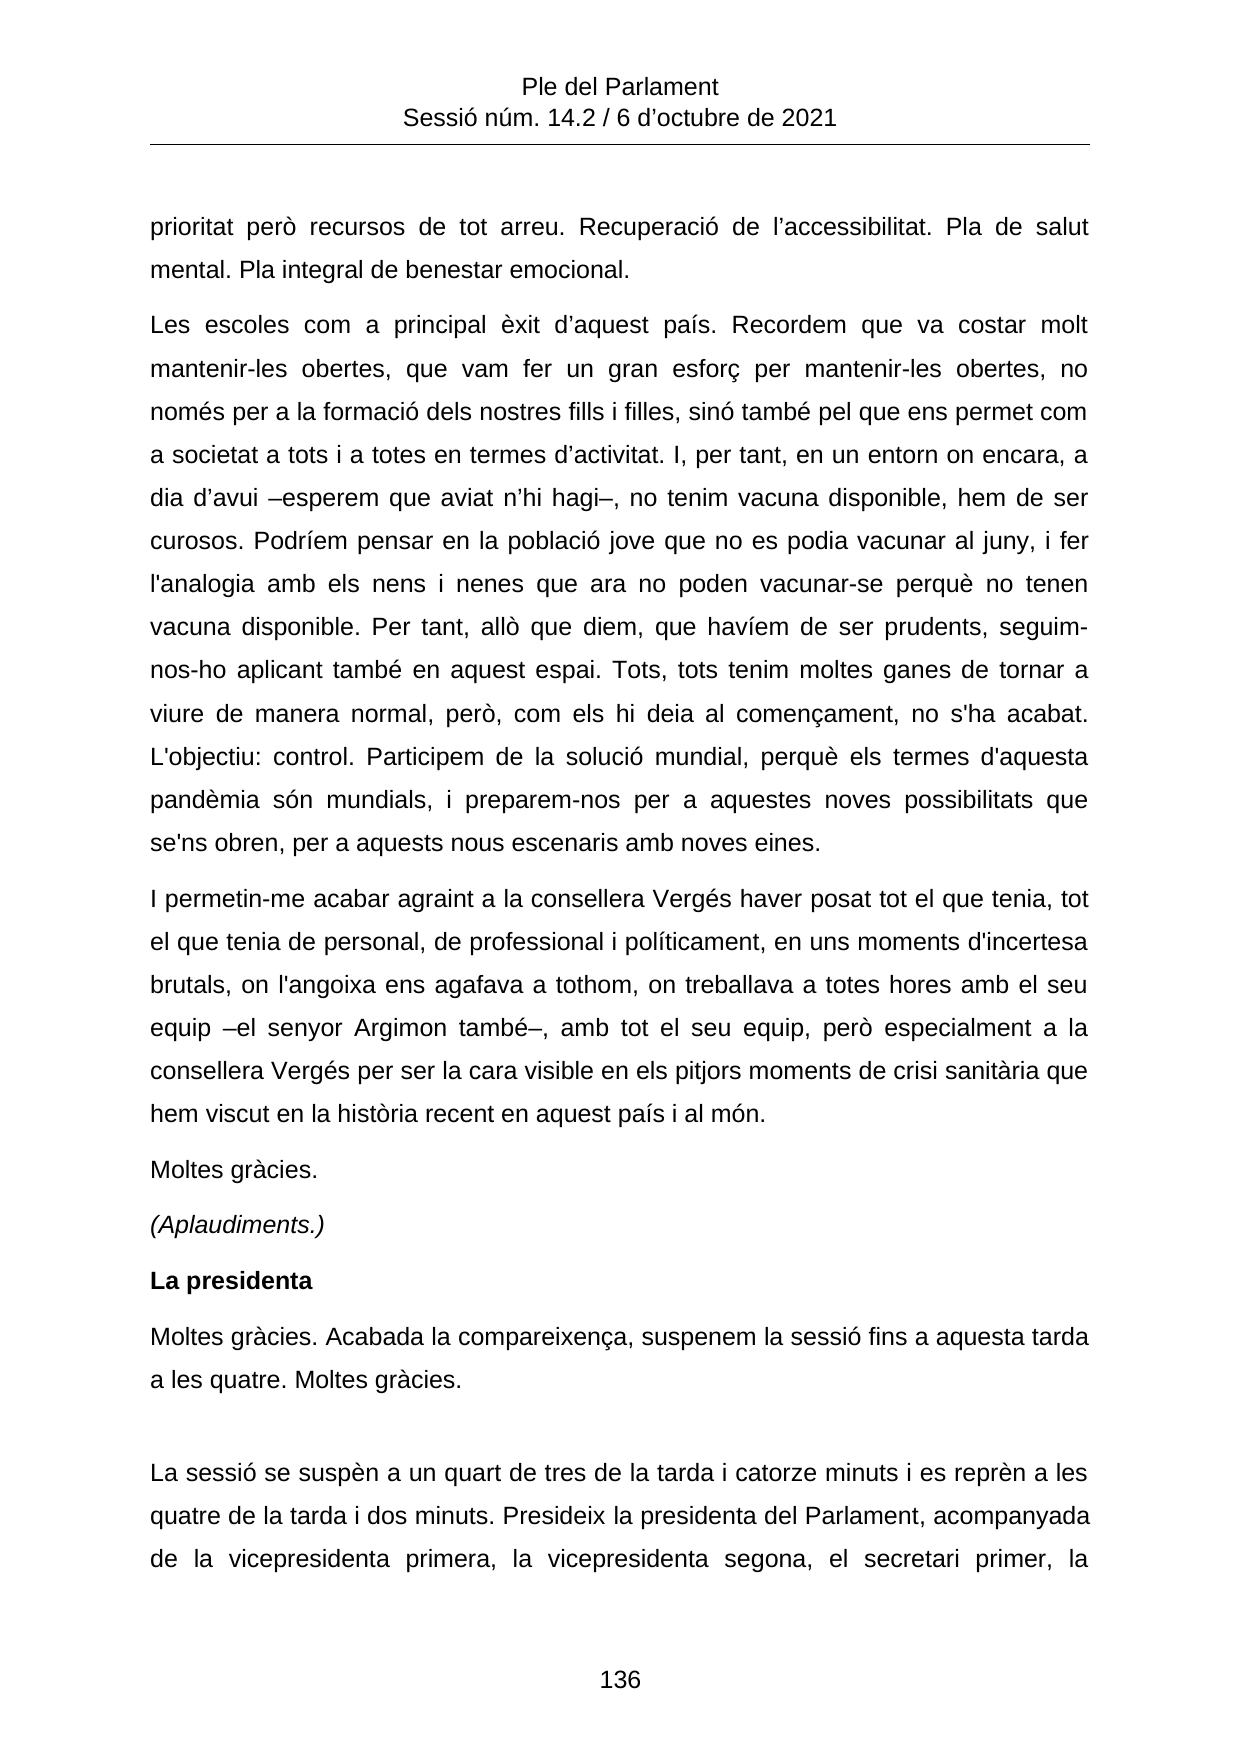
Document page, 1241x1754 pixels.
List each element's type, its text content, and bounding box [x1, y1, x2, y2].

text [150, 212, 1090, 284]
text La presidenta [150, 1266, 1090, 1295]
text (Aplaudiments.) [150, 1211, 1090, 1239]
text Moltes gràcies. [150, 1155, 1090, 1184]
text I permetin-me acabar agraint a la consellera Vergés haver posat tot el que tenia, tot el que tenia de personal, de professional i políticament, en uns moments d'incertesa brutals, on l'angoixa ens agafava a tothom, on treballava a totes hores amb el seu equip –el senyor Argimon també–, amb tot el seu equip, però especialment a la consellera Vergés per ser la cara visible en els pitjors moments de crisi sanitària que hem viscut en la història recent en aquest país i al món. [150, 884, 1090, 1128]
text Moltes gràcies. Acabada la compareixença, suspenem la sessió fins a aquesta tarda a les quatre. Moltes gràcies. [150, 1322, 1090, 1394]
text Les escoles com a principal èxit d’aquest país. Recordem que va costar molt mantenir-les obertes, que vam fer un gran esforç per mantenir-les obertes, no només per a la formació dels nostres fills i filles, sinó també pel que ens permet com a societat a tots i a totes en termes d’activitat. I, per tant, en un entorn on encara, a dia d’avui –esperem que aviat n’hi hagi–, no tenim vacuna disponible, hem de ser curosos. Podríem pensar en la població jove que no es podia vacunar al juny, i fer l'analogia amb els nens i nenes que ara no poden vacunar-se perquè no tenen vacuna disponible. Per tant, allò que diem, que havíem de ser prudents, seguim-nos-ho aplicant també en aquest espai. Tots, tots tenim moltes ganes de tornar a viure de manera normal, però, com els hi deia al començament, no s'ha acabat. L'objectiu: control. Participem de la solució mundial, perquè els termes d'aquesta pandèmia són mundials, i preparem-nos per a aquestes noves possibilitats que se'ns obren, per a aquests nous escenaris amb noves eines. [150, 311, 1090, 857]
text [150, 1458, 1090, 1573]
